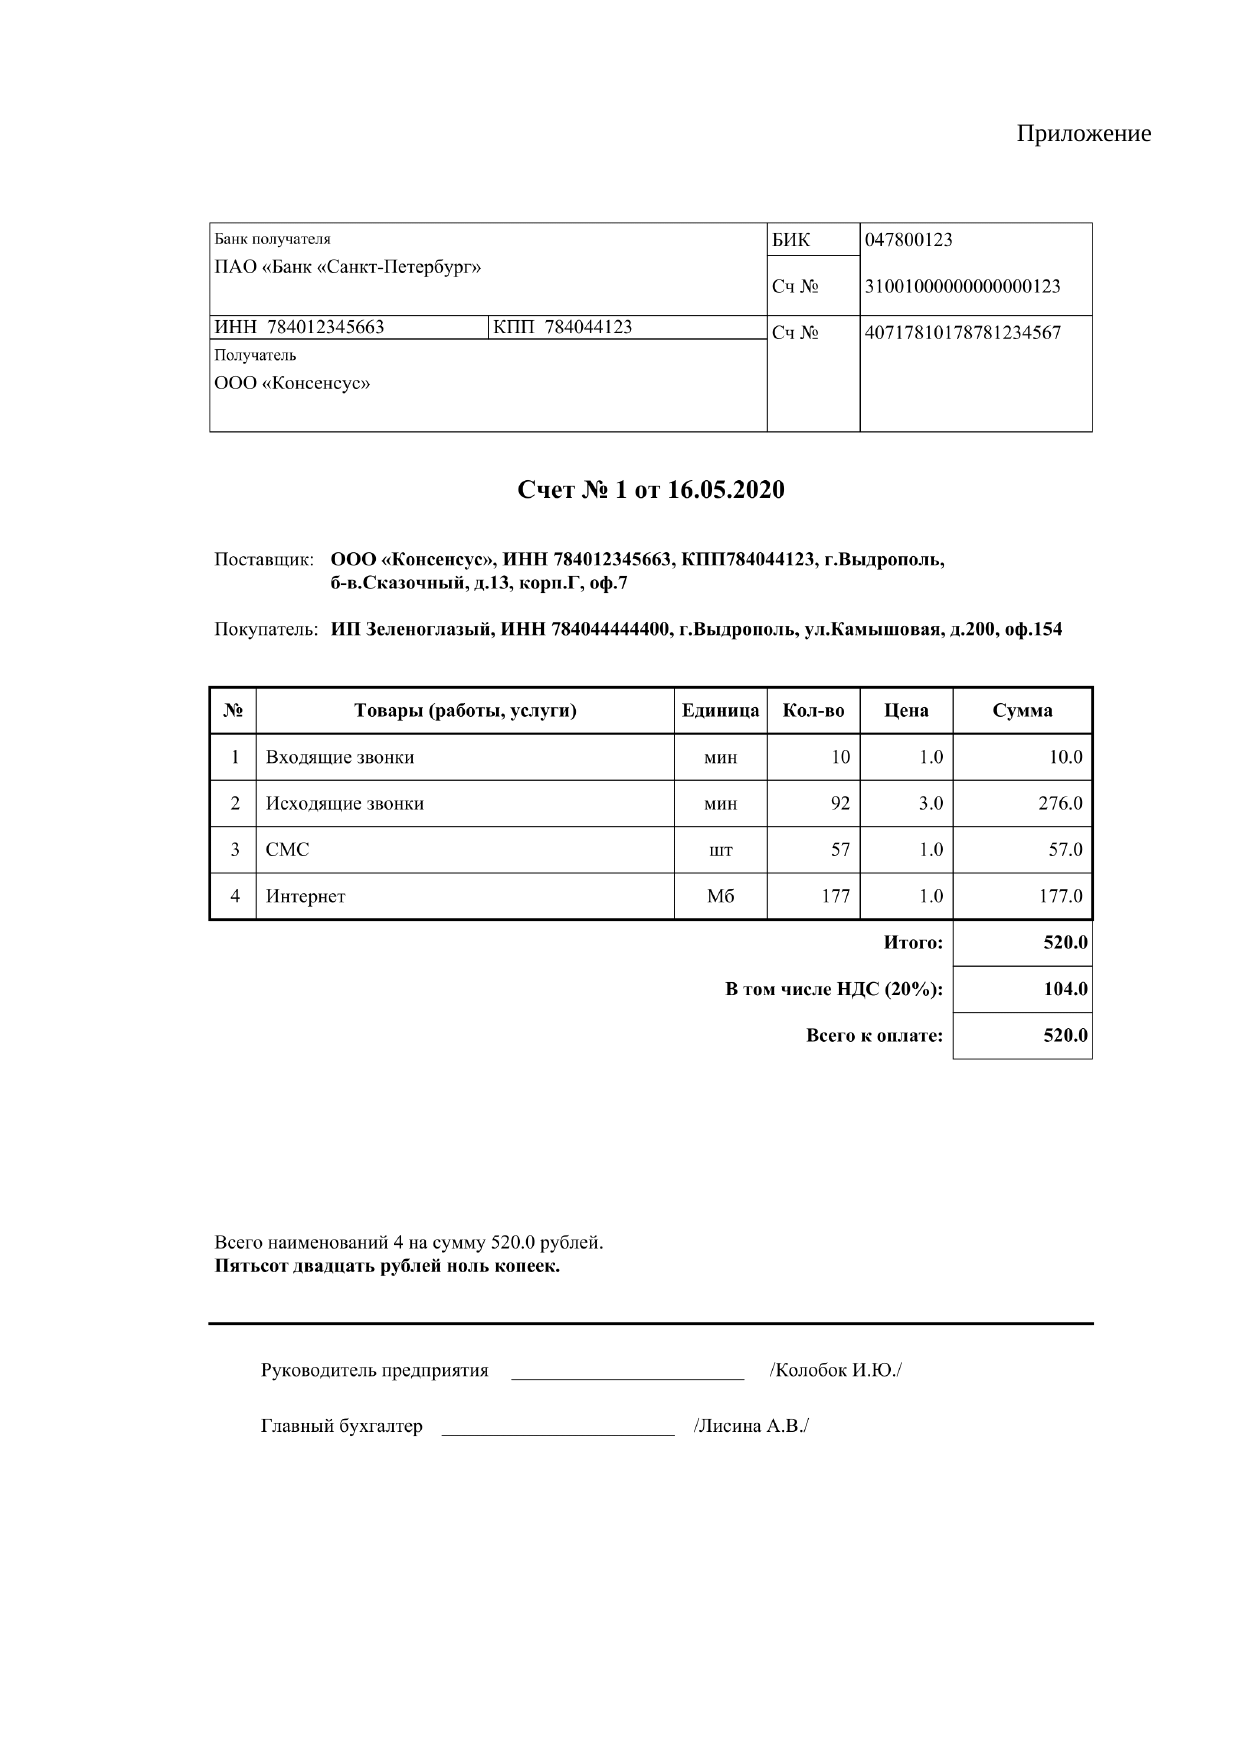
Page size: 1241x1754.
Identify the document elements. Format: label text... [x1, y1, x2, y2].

picture [163, 177, 1139, 1556]
text Приложение [177, 118, 1152, 147]
